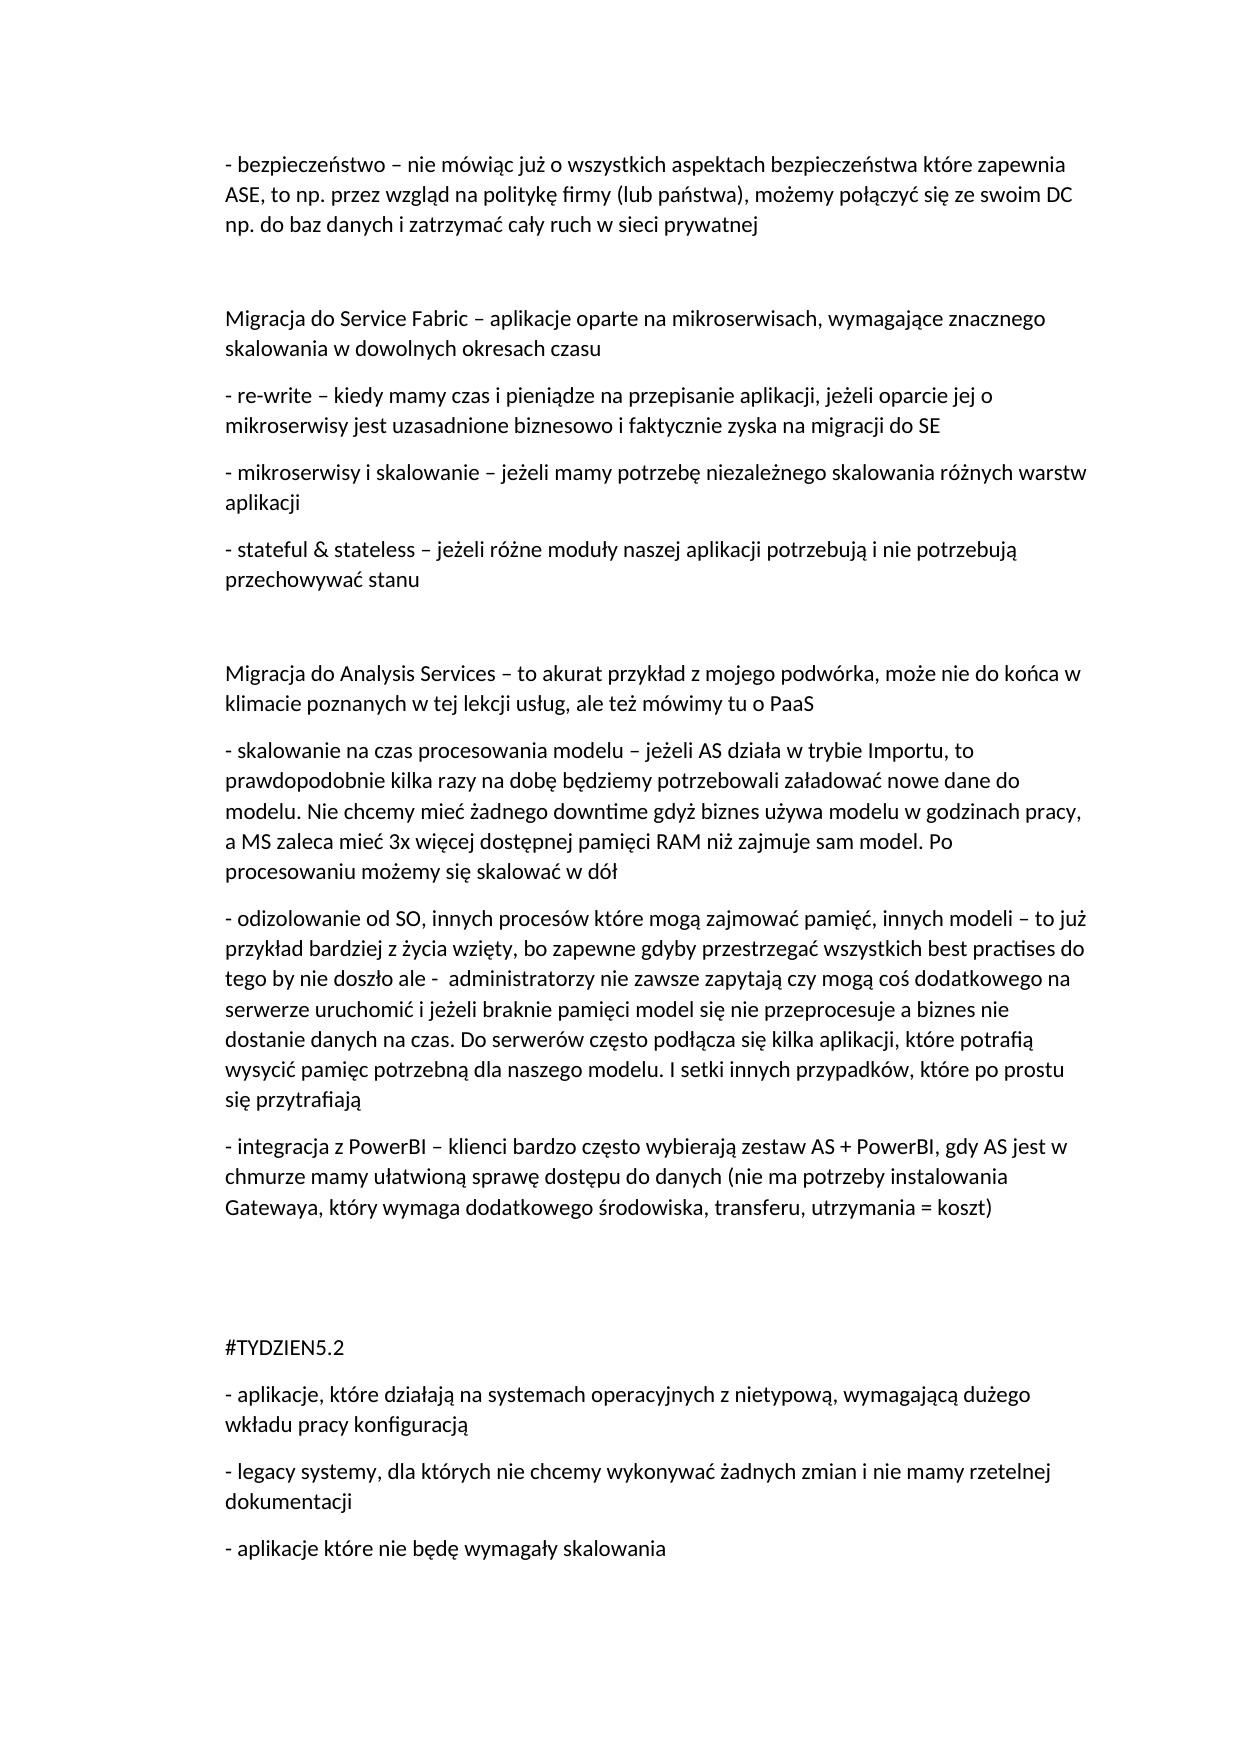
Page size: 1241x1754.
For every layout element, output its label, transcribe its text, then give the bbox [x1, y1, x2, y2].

text - aplikacje które nie będę wymagały skalowania [225, 1534, 1090, 1562]
text - odizolowanie od SO, innych procesów które mogą zajmować pamięć, innych modeli – to już przykład bardziej z życia wzięty, bo zapewne gdyby przestrzegać wszystkich best practises do tego by nie doszło ale - administratorzy nie zawsze zapytają czy mogą coś dodatkowego na serwerze uruchomić i jeżeli braknie pamięci model się nie przeprocesuje a biznes nie dostanie danych na czas. Do serwerów często podłącza się kilka aplikacji, które potrafią wysycić pamięc potrzebną dla naszego modelu. I setki innych przypadków, które po prostu się przytrafiają [225, 904, 1090, 1113]
text - stateful & stateless – jeżeli różne moduły naszej aplikacji potrzebują i nie potrzebują przechowywać stanu [225, 535, 1090, 594]
text - bezpieczeństwo – nie mówiąc już o wszystkich aspektach bezpieczeństwa które zapewnia ASE, to np. przez wzgląd na politykę firmy (lub państwa), możemy połączyć się ze swoim DC np. do baz danych i zatrzymać cały ruch w sieci prywatnej [225, 150, 1090, 238]
text - mikroserwisy i skalowanie – jeżeli mamy potrzebę niezależnego skalowania różnych warstw aplikacji [225, 458, 1090, 517]
text Migracja do Service Fabric – aplikacje oparte na mikroserwisach, wymagające znacznego skalowania w dowolnych okresach czasu [225, 304, 1090, 362]
text - legacy systemy, dla których nie chcemy wykonywać żadnych zmian i nie mamy rzetelnej dokumentacji [225, 1457, 1090, 1516]
text - skalowanie na czas procesowania modelu – jeżeli AS działa w trybie Importu, to prawdopodobnie kilka razy na dobę będziemy potrzebowali załadować nowe dane do modelu. Nie chcemy mieć żadnego downtime gdyż biznes używa modelu w godzinach pracy, a MS zaleca mieć 3x więcej dostępnej pamięci RAM niż zajmuje sam model. Po procesowaniu możemy się skalować w dół [225, 736, 1090, 885]
text - aplikacje, które działają na systemach operacyjnych z nietypową, wymagającą dużego wkładu pracy konfiguracją [225, 1380, 1090, 1438]
text - integracja z PowerBI – klienci bardzo często wybierają zestaw AS + PowerBI, gdy AS jest w chmurze mamy ułatwioną sprawę dostępu do danych (nie ma potrzeby instalowania Gatewaya, który wymaga dodatkowego środowiska, transferu, utrzymania = koszt) [225, 1132, 1090, 1221]
text - re-write – kiedy mamy czas i pieniądze na przepisanie aplikacji, jeżeli oparcie jej o mikroserwisy jest uzasadnione biznesowo i faktycznie zyska na migracji do SE [225, 381, 1090, 439]
text Migracja do Analysis Services – to akurat przykład z mojego podwórka, może nie do końca w klimacie poznanych w tej lekcji usług, ale też mówimy tu o PaaS [225, 659, 1090, 718]
text #TYDZIEN5.2 [225, 1333, 1090, 1361]
